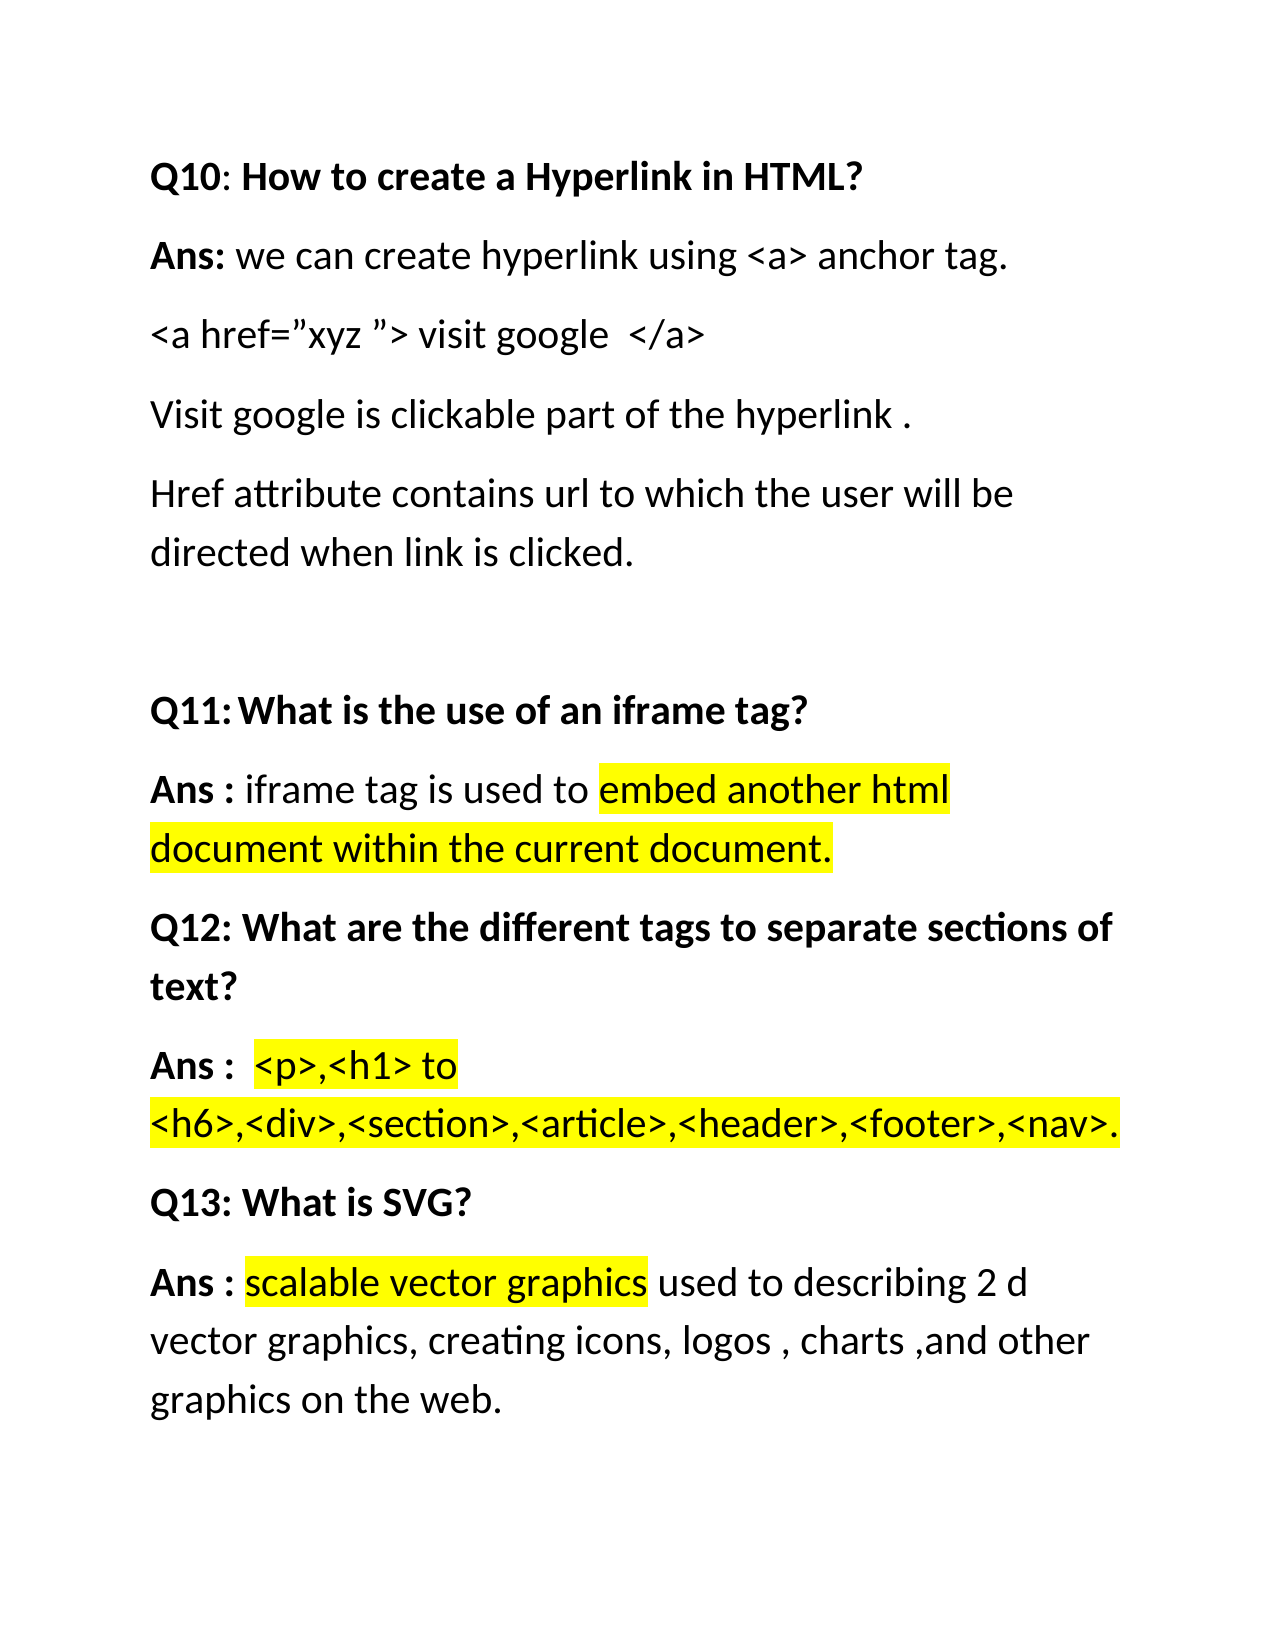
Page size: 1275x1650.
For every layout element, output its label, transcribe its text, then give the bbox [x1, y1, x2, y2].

text Visit google is clickable part of the hyperlink . [150, 388, 1125, 439]
text Href attribute contains url to which the user will be directed when link is clicked. [150, 467, 1125, 576]
text Q12: What are the different tags to separate sections of text? [150, 901, 1125, 1010]
text Ans: we can create hyperlink using <a> anchor tag. [150, 229, 1125, 280]
text Q13: What is SVG? [150, 1176, 1125, 1227]
text Q11: What is the use of an iframe tag? [150, 684, 1125, 735]
text Q10: How to create a Hyperlink in HTML? [150, 150, 1125, 201]
text <a href=”xyz ”> visit google </a> [150, 308, 1125, 359]
text Ans : scalable vector graphics used to describing 2 d vector graphics, creating icons, logos , charts ,and other graphics on the web. [150, 1256, 1125, 1423]
text Ans : <p>,<h1> to <h6>,<div>,<section>,<article>,<header>,<footer>,<nav>. [150, 1039, 1125, 1148]
text Ans : iframe tag is used to embed another html document within the current document. [150, 763, 1125, 873]
